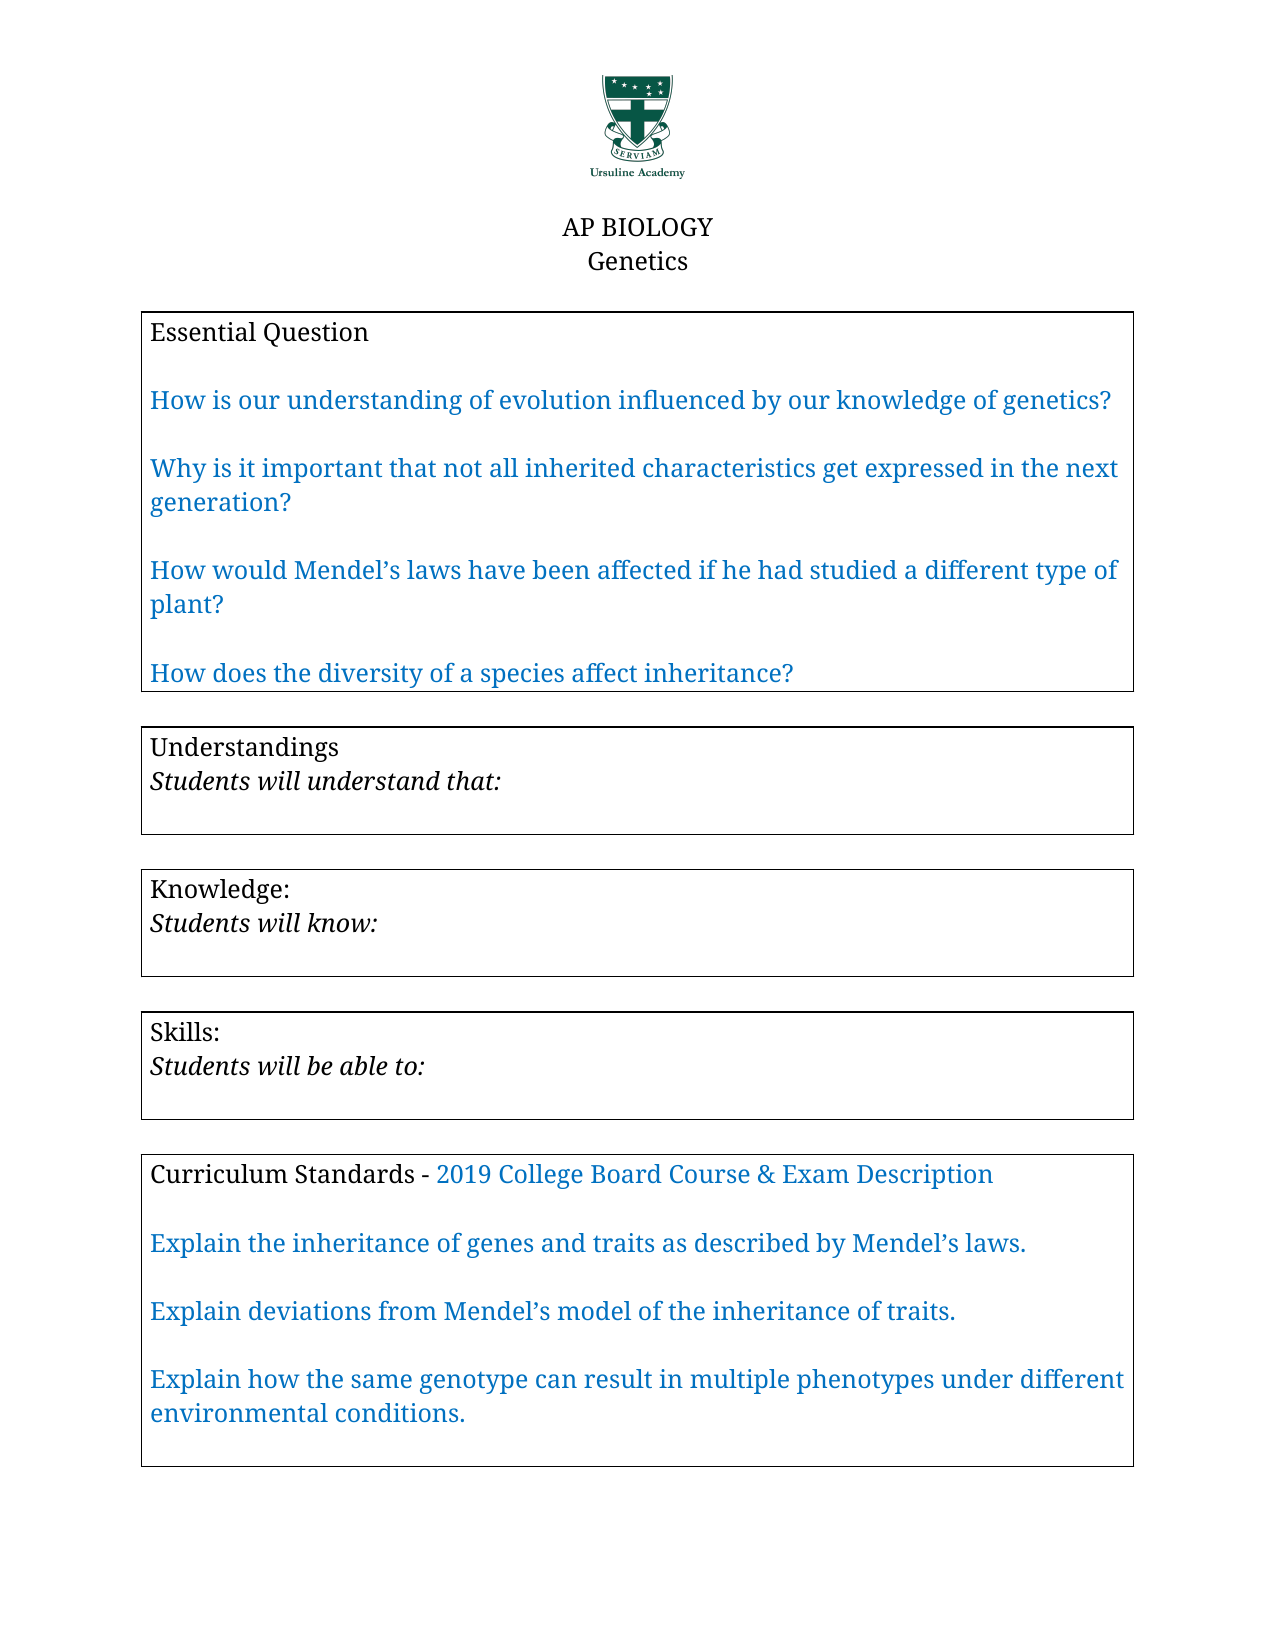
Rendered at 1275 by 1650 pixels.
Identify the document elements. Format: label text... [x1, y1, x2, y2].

picture [590, 75, 685, 179]
text Explain the inheritance of genes and traits as described by Mendel’s laws. [150, 1225, 1125, 1259]
text Explain how the same genotype can result in multiple phenotypes under different environmental conditions. [150, 1361, 1125, 1429]
text Understandings [142, 728, 1133, 764]
text Explain deviations from Mendel’s model of the inheritance of traits. [150, 1293, 1125, 1327]
text AP BIOLOGY [150, 209, 1125, 243]
text How does the diversity of a species affect inheritance? [142, 652, 1133, 691]
text Knowledge: [142, 870, 1133, 906]
text How would Mendel’s laws have been affected if he had studied a different type of plant? [150, 553, 1125, 621]
text Genetics [150, 243, 1125, 277]
text Students will understand that: [150, 764, 1125, 798]
text Why is it important that not all inherited characteristics get expressed in the next generation? [150, 451, 1125, 519]
text Students will be able to: [150, 1049, 1125, 1083]
text Essential Question [142, 313, 1133, 349]
text How is our understanding of evolution influenced by our knowledge of genetics? [150, 383, 1125, 417]
text Students will know: [150, 906, 1125, 940]
text Curriculum Standards - 2019 College Board Course & Exam Description [142, 1155, 1133, 1191]
text Skills: [142, 1013, 1133, 1049]
